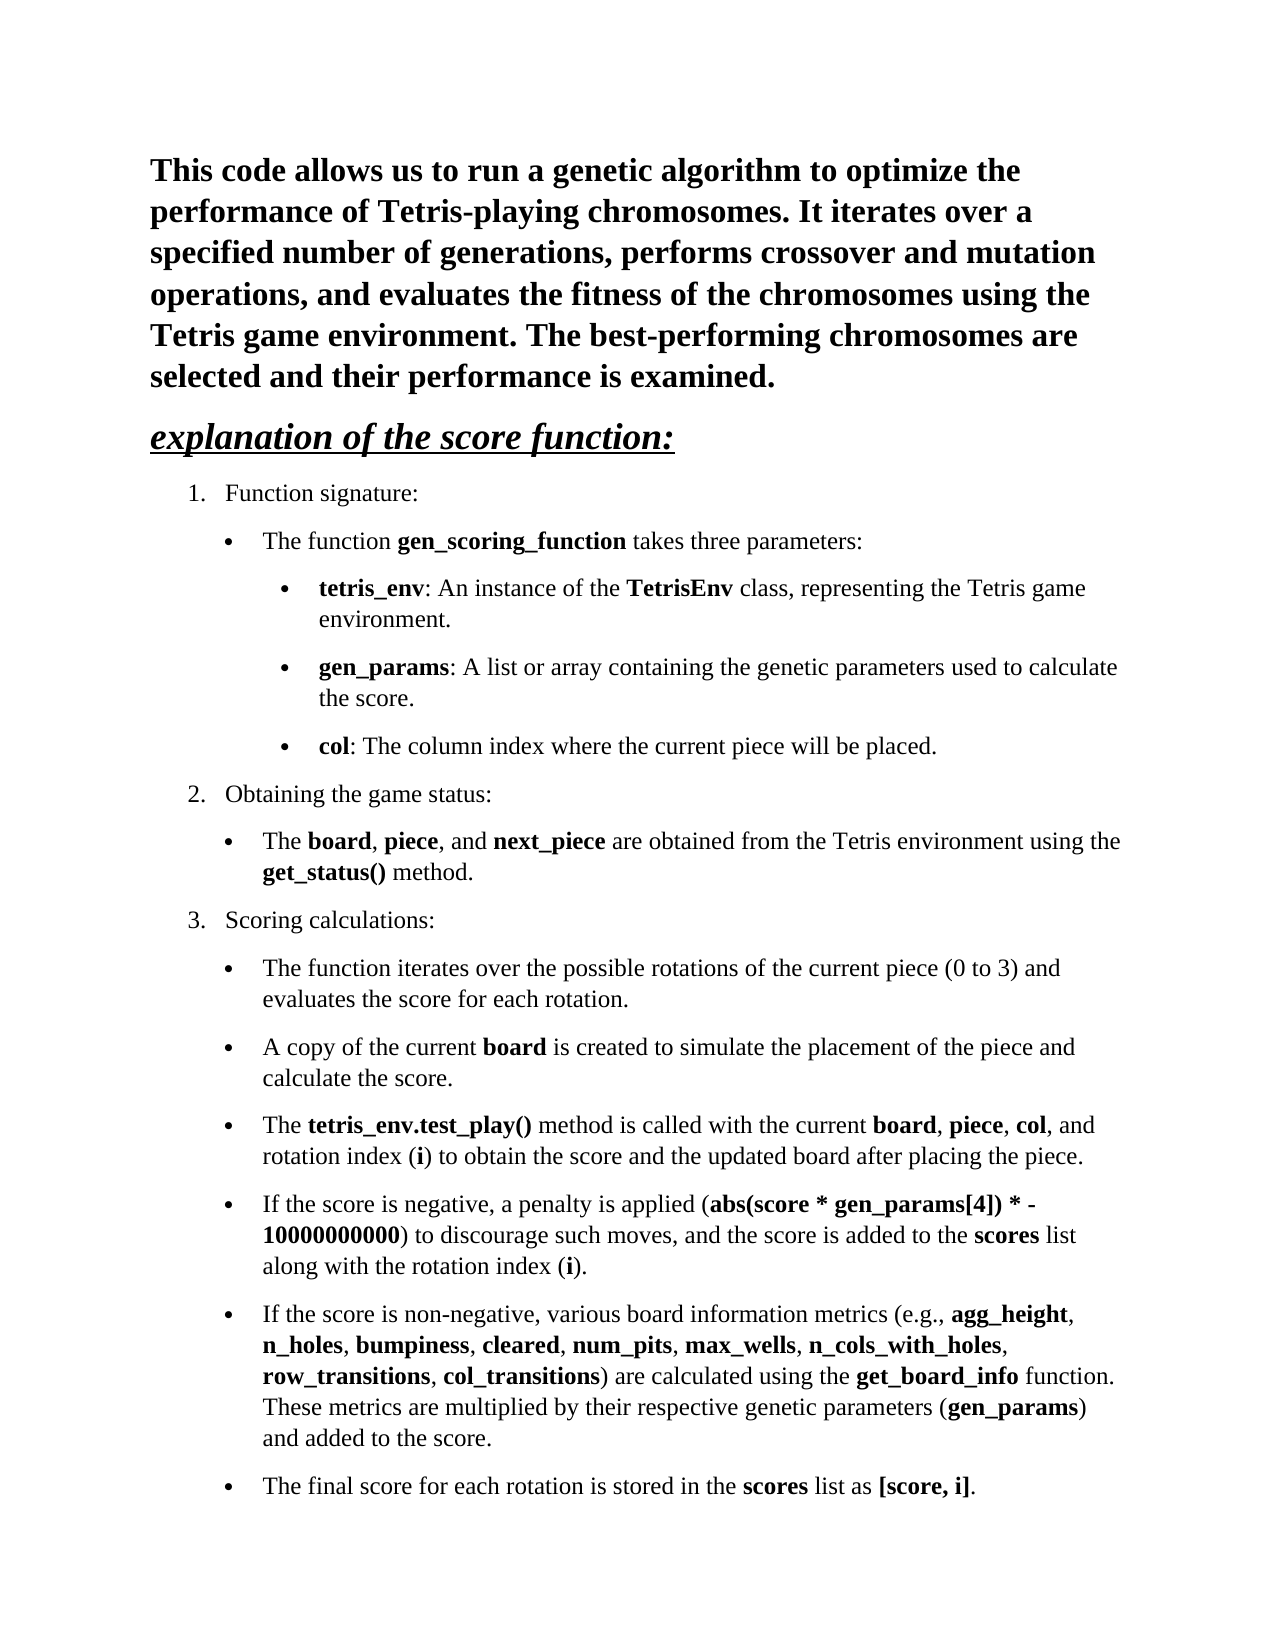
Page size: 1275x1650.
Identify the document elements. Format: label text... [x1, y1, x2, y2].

list Scoring calculations: [187, 905, 1125, 934]
list col: The column index where the current piece will be placed. [281, 731, 1125, 760]
list The function iterates over the possible rotations of the current piece (0 to 3) and evaluates the score for each rotation. [225, 953, 1125, 1013]
list Obtaining the game status: [187, 779, 1125, 807]
list A copy of the current board is created to simulate the placement of the piece and calculate the score. [225, 1032, 1125, 1091]
list The board, piece, and next_piece are obtained from the Tetris environment using the get_status() method. [225, 826, 1125, 886]
list tetris_env: An instance of the TetrisEnv class, representing the Tetris game environment. [281, 573, 1125, 633]
text explanation of the score function: [150, 415, 1125, 458]
list The tetris_env.test_play() method is called with the current board, piece, col, and rotation index (i) to obtain the score and the updated board after placing the piece. [225, 1110, 1125, 1170]
list The final score for each rotation is stored in the scores list as [score, i]. [225, 1471, 1125, 1499]
list Function signature: [187, 478, 1125, 507]
list gen_params: A list or array containing the genetic parameters used to calculate the score. [281, 652, 1125, 712]
list If the score is negative, a penalty is applied (abs(score * gen_params[4]) * -10000000000) to discourage such moves, and the score is added to the scores list along with the rotation index (i). [225, 1189, 1125, 1280]
text This code allows us to run a genetic algorithm to optimize the performance of Tetris-playing chromosomes. It iterates over a specified number of generations, performs crossover and mutation operations, and evaluates the fitness of the chromosomes using the Tetris game environment. The best-performing chromosomes are selected and their performance is examined. [150, 150, 1125, 395]
list If the score is non-negative, various board information metrics (e.g., agg_height, n_holes, bumpiness, cleared, num_pits, max_wells, n_cols_with_holes, row_transitions, col_transitions) are calculated using the get_board_info function. These metrics are multiplied by their respective genetic parameters (gen_params) and added to the score. [225, 1299, 1125, 1452]
list The function gen_scoring_function takes three parameters: [225, 526, 1125, 554]
